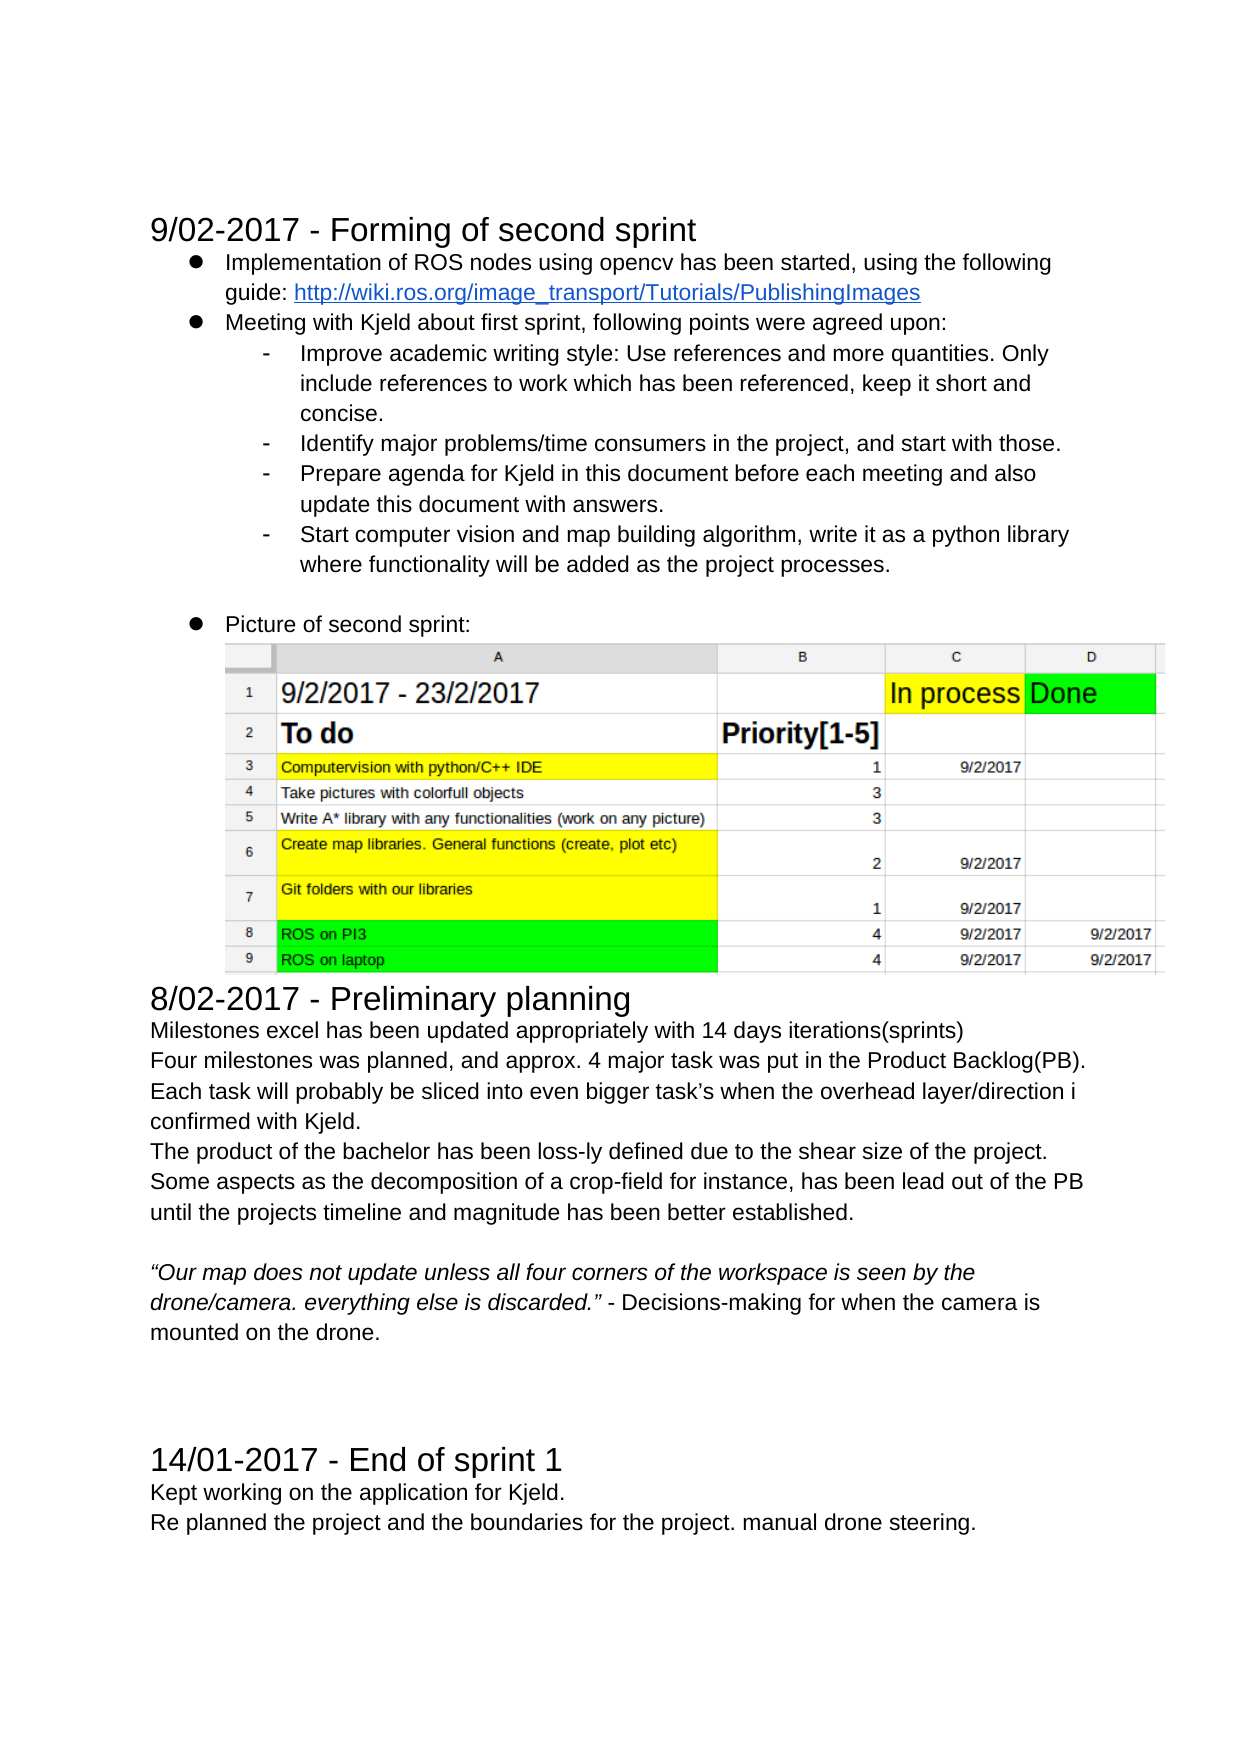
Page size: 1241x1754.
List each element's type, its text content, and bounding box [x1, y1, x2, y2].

text “Our map does not update unless all four corners of the workspace is seen by the drone/camera. everything else is discarded.” - Decisions-making for when the camera is mounted on the drone. [150, 1259, 1090, 1346]
text Milestones excel has been updated appropriately with 14 days iterations(sprints) [150, 1017, 1090, 1043]
list Implementation of ROS nodes using opencv has been started, using the following guide: http://wiki.ros.org/image_transport/Tutorials/PublishingImages [187, 249, 1090, 305]
subtitle 9/02-2017 - Forming of second sprint [150, 210, 1090, 249]
text Four milestones was planned, and approx. 4 major task was put in the Product Backlog(PB). Each task will probably be sliced into even bigger task’s when the overhead layer/direction i confirmed with Kjeld. [150, 1047, 1090, 1134]
list Improve academic writing style: Use references and more quantities. Only include references to work which has been referenced, keep it short and concise. [262, 339, 1090, 426]
list Identify major problems/time consumers in the project, and start with those. [262, 430, 1090, 456]
subtitle 14/01-2017 - End of sprint 1 [150, 1440, 1090, 1478]
text Kept working on the application for Kjeld. [150, 1478, 1090, 1505]
text Re planned the project and the boundaries for the project. manual drone steering. [150, 1509, 1090, 1535]
subtitle 8/02-2017 - Preliminary planning [150, 979, 1090, 1017]
list Start computer vision and map building algorithm, write it as a python library where functionality will be added as the project processes. [262, 521, 1090, 577]
text The product of the bachelor has been loss-ly defined due to the shear size of the project. Some aspects as the decomposition of a crop-field for instance, has been lead out of the PB until the projects timeline and magnitude has been better established. [150, 1138, 1090, 1225]
picture [225, 641, 1166, 975]
list Prepare agenda for Kjeld in this document before each meeting and also update this document with answers. [262, 460, 1090, 517]
list Meeting with Kjeld about first sprint, following points were agreed upon: [187, 309, 1090, 336]
